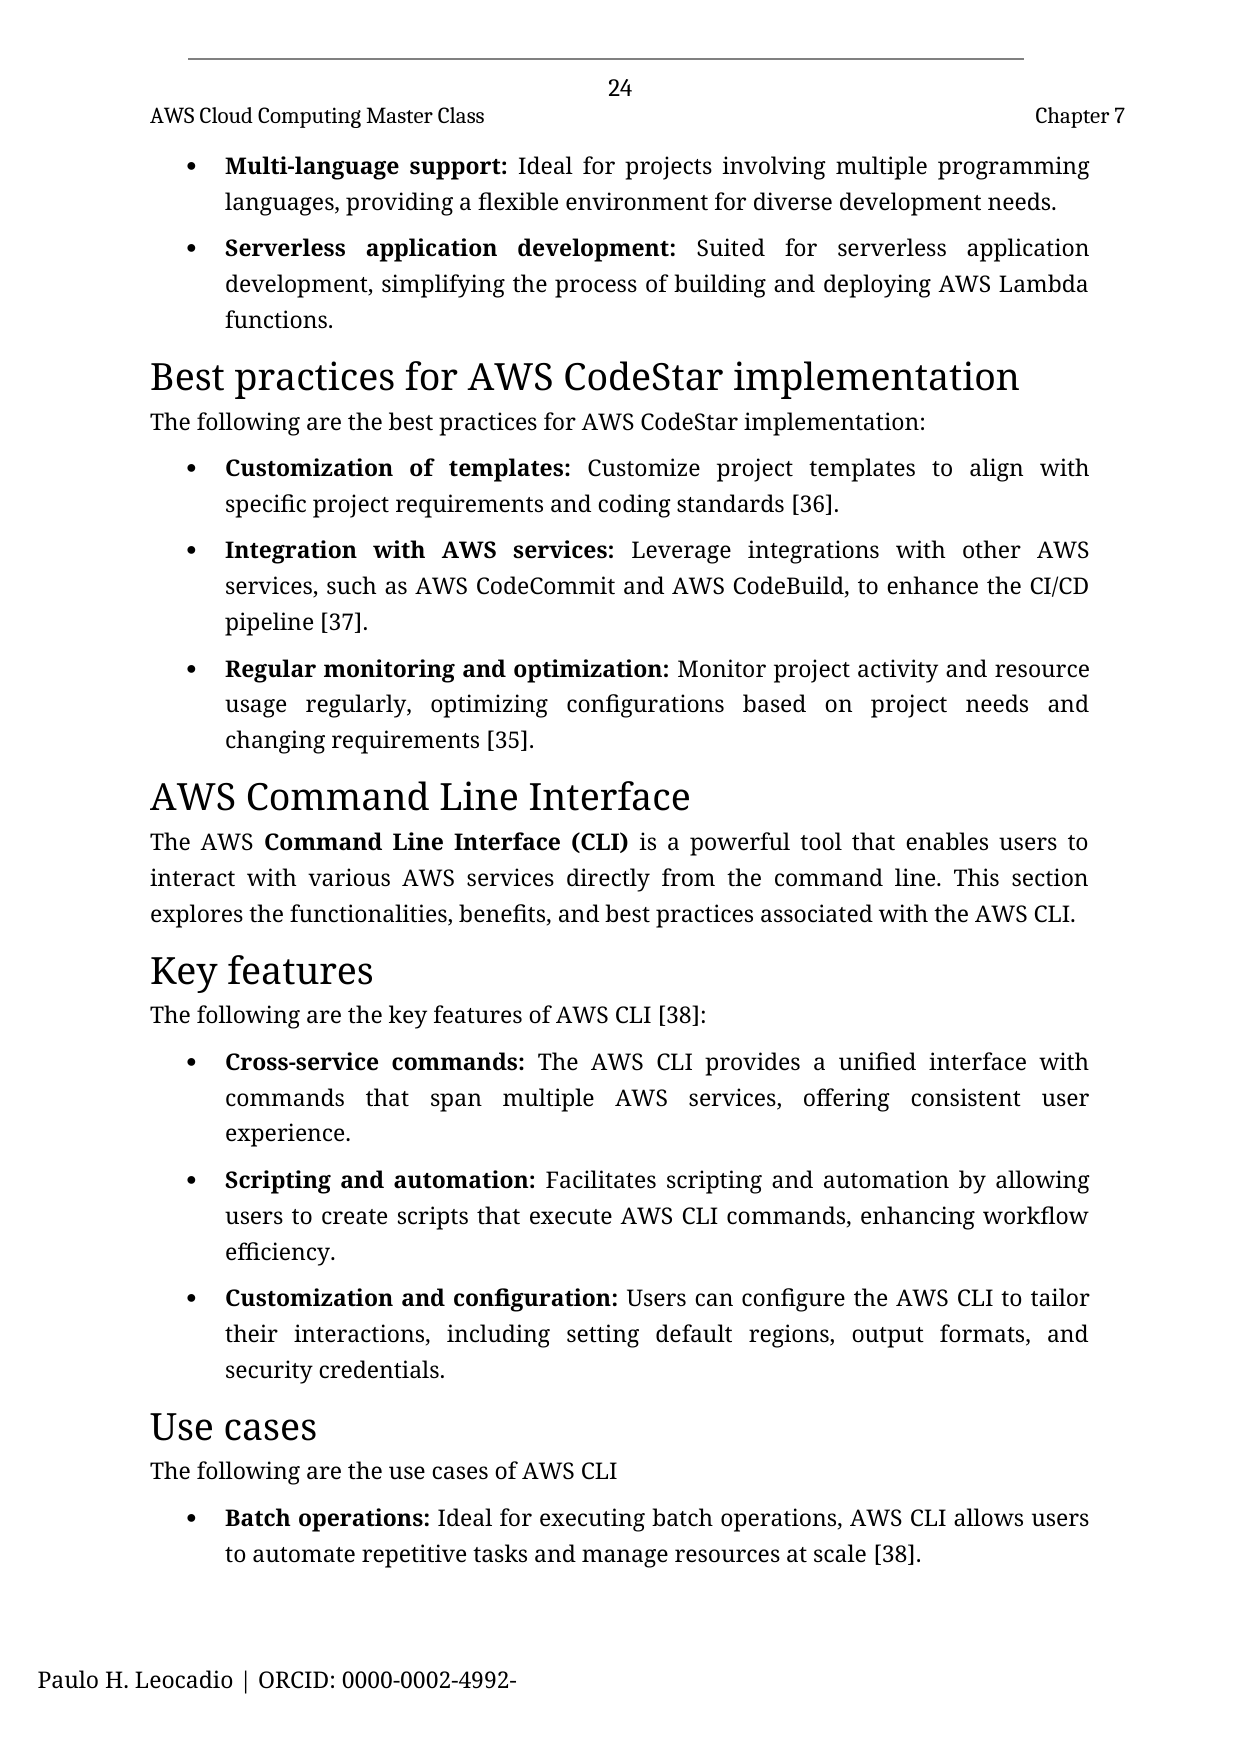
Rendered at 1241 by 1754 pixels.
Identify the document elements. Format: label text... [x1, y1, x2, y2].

text The following are the key features of AWS CLI: [150, 999, 1090, 1030]
text AWS Command Line Interface [150, 771, 1090, 822]
text The following are the use cases of AWS CLI [150, 1455, 1090, 1487]
list Batch operations: Ideal for executing batch operations, AWS CLI allows users to automate repetitive tasks and manage resources at scale. [187, 1502, 1090, 1569]
text Use cases [150, 1400, 1090, 1451]
list Multi-language support: Ideal for projects involving multiple programming languages, providing a flexible environment for diverse development needs. [187, 150, 1090, 217]
text The following are the best practices for AWS CodeStar implementation: [150, 406, 1090, 437]
list Customization of templates: Customize project templates to align with specific project requirements and coding standards. [187, 452, 1090, 519]
list Integration with AWS services: Leverage integrations with other AWS services, such as AWS CodeCommit and AWS CodeBuild, to enhance the CI/CD pipeline. [187, 534, 1090, 637]
text Key features [150, 944, 1090, 995]
list Serverless application development: Suited for serverless application development, simplifying the process of building and deploying AWS Lambda functions. [187, 232, 1090, 335]
list Cross-service commands: The AWS CLI provides a unified interface with commands that span multiple AWS services, offering consistent user experience. [187, 1046, 1090, 1149]
list Regular monitoring and optimization: Monitor project activity and resource usage regularly, optimizing configurations based on project needs and changing requirements. [187, 652, 1090, 756]
text The AWS Command Line Interface (CLI) is a powerful tool that enables users to interact with various AWS services directly from the command line. This section explores the functionalities, benefits, and best practices associated with the AWS CLI. [150, 826, 1090, 929]
text Best practices for AWS CodeStar implementation [150, 351, 1090, 402]
list Customization and configuration: Users can configure the AWS CLI to tailor their interactions, including setting default regions, output formats, and security credentials. [187, 1282, 1090, 1385]
list Scripting and automation: Facilitates scripting and automation by allowing users to create scripts that execute AWS CLI commands, enhancing workflow efficiency. [187, 1164, 1090, 1267]
